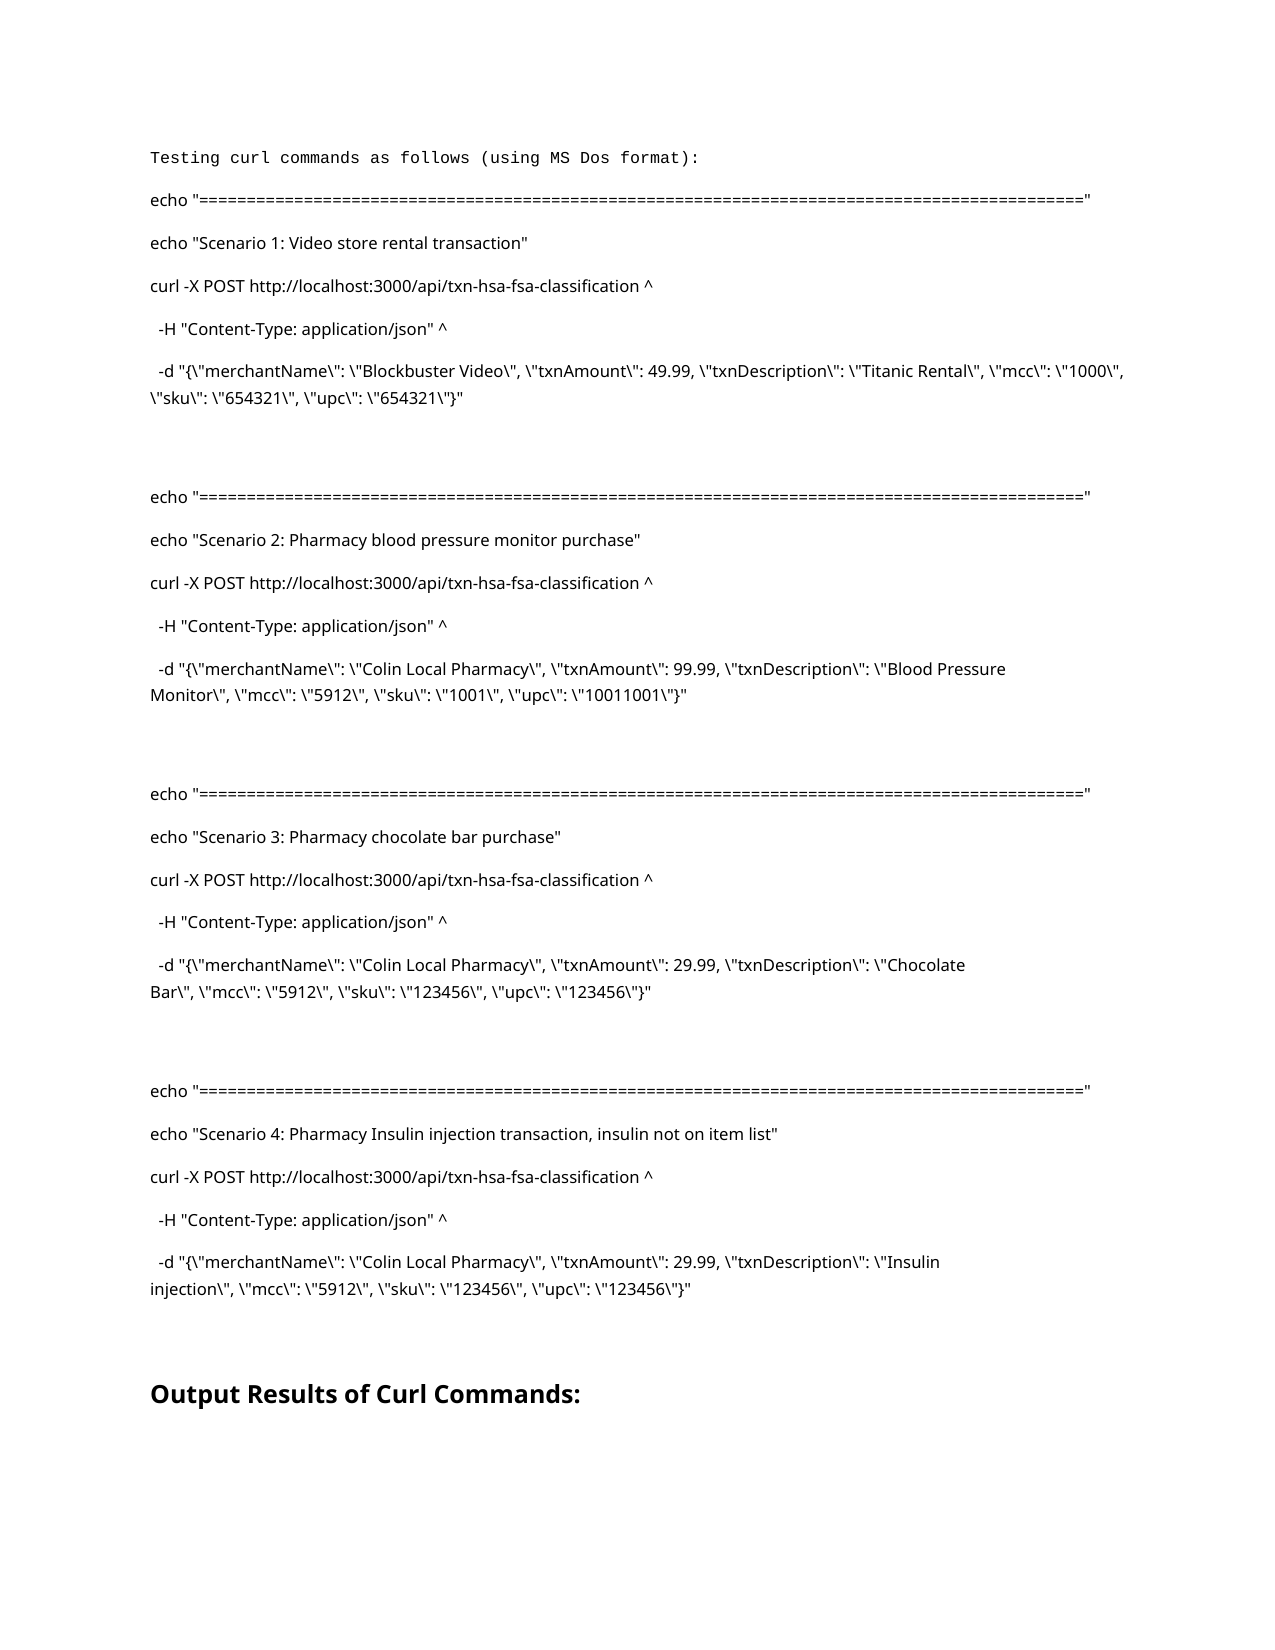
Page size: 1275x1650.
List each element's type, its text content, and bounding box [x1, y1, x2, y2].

text Output Results of Curl Commands: [150, 1376, 1125, 1410]
text curl -X POST http://localhost:3000/api/txn-hsa-fsa-classification ^ [150, 1165, 1125, 1188]
text echo "Scenario 2: Pharmacy blood pressure monitor purchase" [150, 528, 1125, 551]
text -H "Content-Type: application/json" ^ [150, 1208, 1125, 1231]
text echo "Scenario 4: Pharmacy Insulin injection transaction, insulin not on item list" [150, 1122, 1125, 1145]
text -d "{\"merchantName\": \"Colin Local Pharmacy\", \"txnAmount\": 29.99, \"txnDescription\": \"Chocolate Bar\", \"mcc\": \"5912\", \"sku\": \"123456\", \"upc\": \"123456\"}" [150, 954, 1125, 1003]
text echo "Scenario 1: Video store rental transaction" [150, 231, 1125, 254]
text curl -X POST http://localhost:3000/api/txn-hsa-fsa-classification ^ [150, 868, 1125, 891]
text curl -X POST http://localhost:3000/api/txn-hsa-fsa-classification ^ [150, 274, 1125, 297]
text -H "Content-Type: application/json" ^ [150, 317, 1125, 340]
text -d "{\"merchantName\": \"Blockbuster Video\", \"txnAmount\": 49.99, \"txnDescription\": \"Titanic Rental\", \"mcc\": \"1000\", \"sku\": \"654321\", \"upc\": \"654321\"}" [150, 360, 1125, 409]
text -H "Content-Type: application/json" ^ [150, 911, 1125, 934]
text -d "{\"merchantName\": \"Colin Local Pharmacy\", \"txnAmount\": 99.99, \"txnDescription\": \"Blood Pressure Monitor\", \"mcc\": \"5912\", \"sku\": \"1001\", \"upc\": \"10011001\"}" [150, 657, 1125, 706]
text echo "=============================================================================================" [150, 782, 1125, 805]
text echo "=============================================================================================" [150, 1079, 1125, 1102]
text Testing curl commands as follows (using MS Dos format): [150, 150, 1125, 169]
text -H "Content-Type: application/json" ^ [150, 614, 1125, 637]
text echo "=============================================================================================" [150, 485, 1125, 508]
text -d "{\"merchantName\": \"Colin Local Pharmacy\", \"txnAmount\": 29.99, \"txnDescription\": \"Insulin injection\", \"mcc\": \"5912\", \"sku\": \"123456\", \"upc\": \"123456\"}" [150, 1251, 1125, 1300]
text curl -X POST http://localhost:3000/api/txn-hsa-fsa-classification ^ [150, 571, 1125, 594]
text echo "Scenario 3: Pharmacy chocolate bar purchase" [150, 825, 1125, 848]
text echo "=============================================================================================" [150, 188, 1125, 211]
